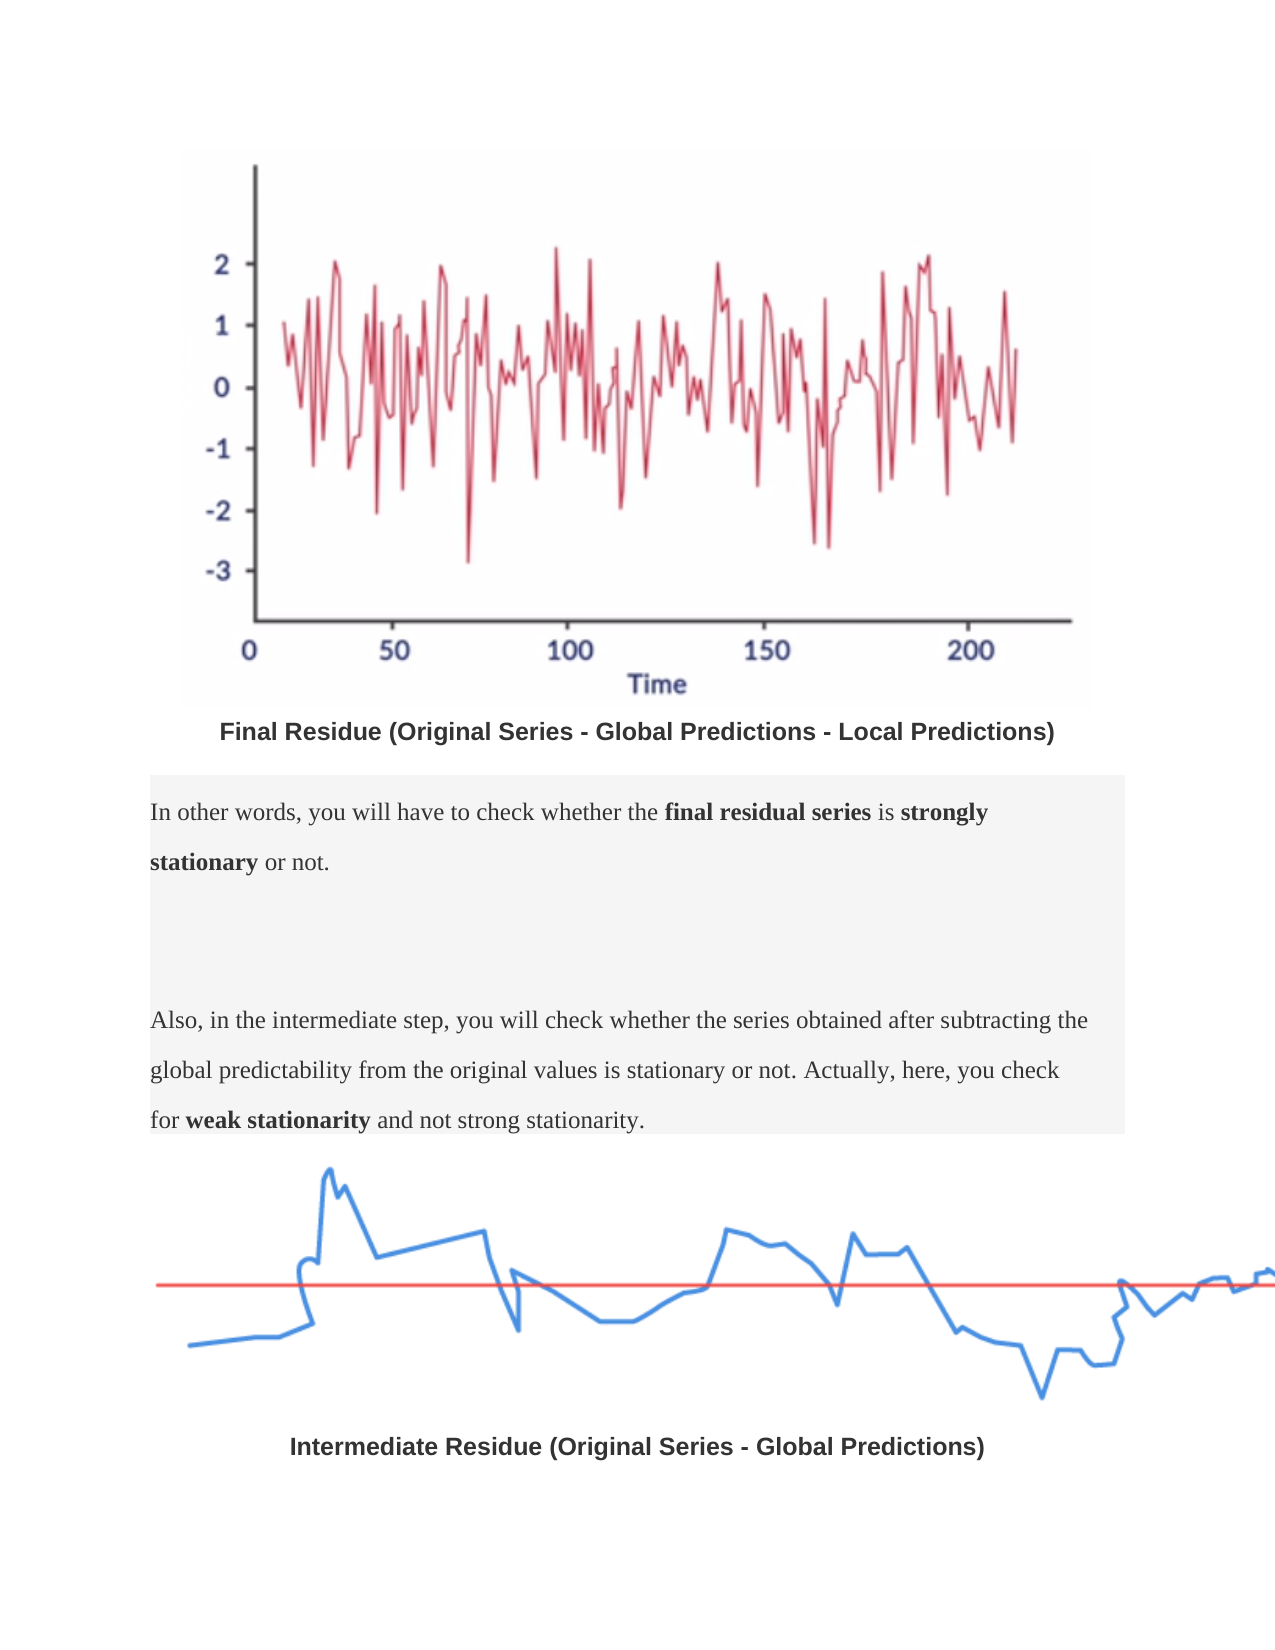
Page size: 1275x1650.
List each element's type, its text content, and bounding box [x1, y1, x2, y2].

text Intermediate Residue (Original Series - Global Predictions) [150, 1432, 1125, 1461]
text Final Residue (Original Series - Global Predictions - Local Predictions) [150, 717, 1125, 746]
picture [150, 1150, 1275, 1432]
text In other words, you will have to check whether the final residual series is strongly stationary or not. [150, 775, 1125, 875]
text Also, in the intermediate step, you will check whether the series obtained after subtracting the global predictability from the original values is stationary or not. Actually, here, you check for weak stationarity and not strong stationarity. [150, 984, 1125, 1134]
picture [182, 150, 1093, 718]
